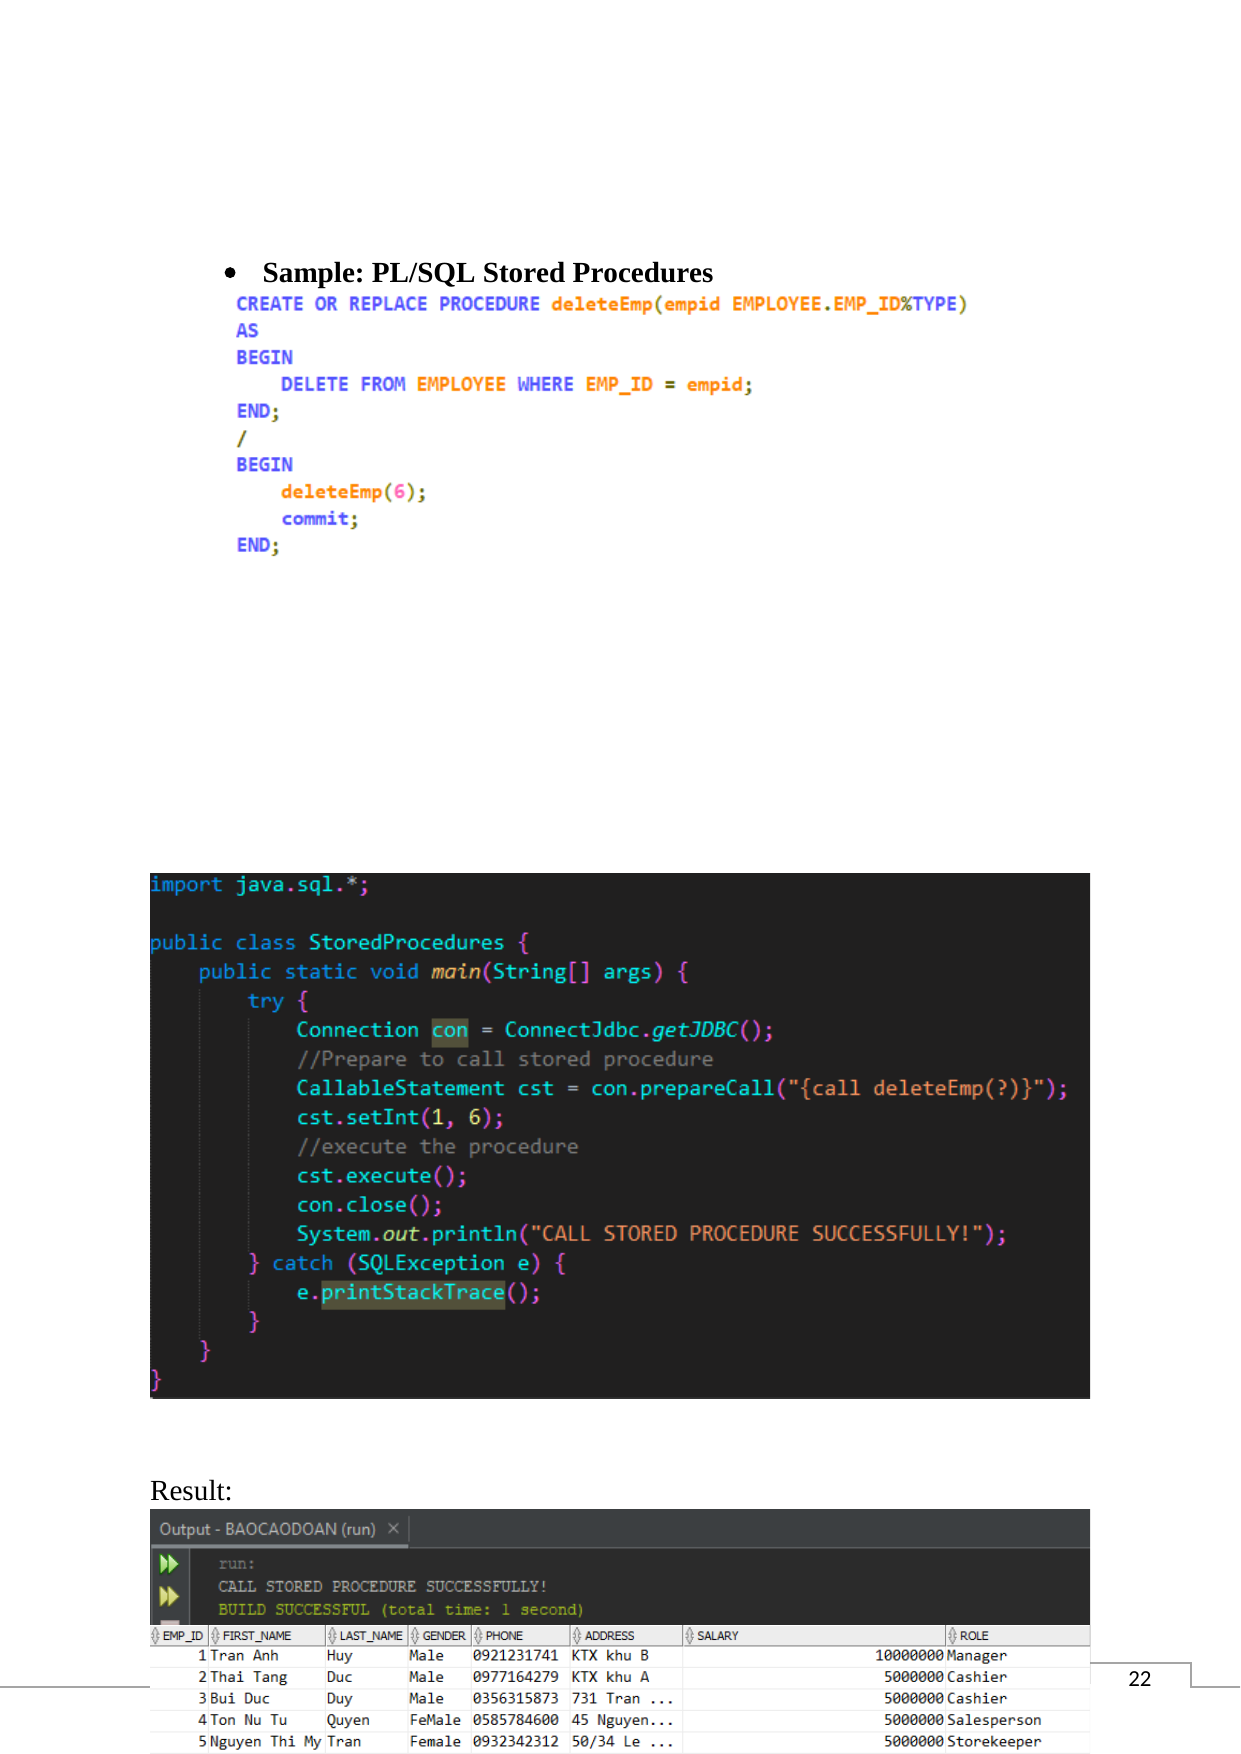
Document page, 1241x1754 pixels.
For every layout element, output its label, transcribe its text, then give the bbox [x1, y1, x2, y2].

picture [150, 873, 1091, 1399]
text Result: [150, 1473, 1090, 1507]
picture [236, 291, 977, 566]
list Sample: PL/SQL Stored Procedures [225, 256, 1090, 289]
picture [150, 1509, 1091, 1754]
